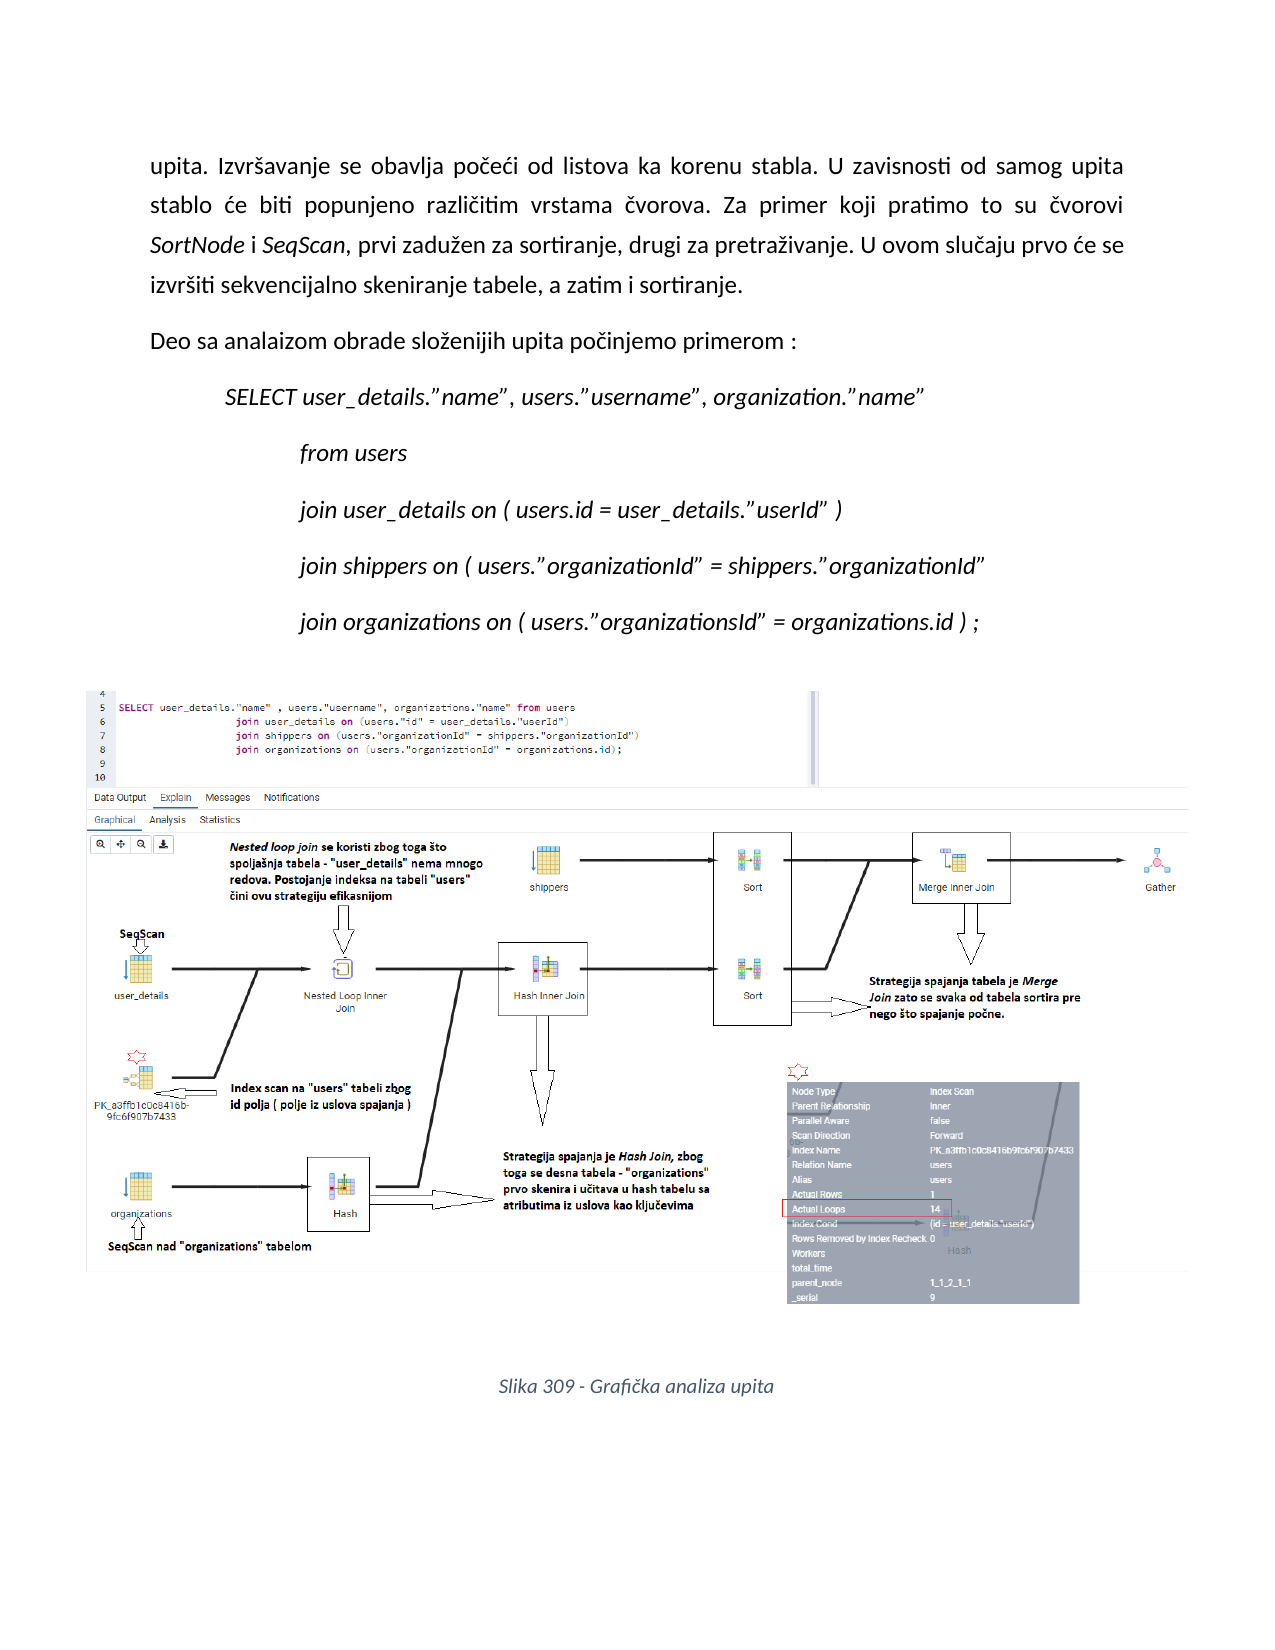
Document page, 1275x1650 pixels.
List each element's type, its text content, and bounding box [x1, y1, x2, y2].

text join user_details on ( users.id = user_details.”userId” ) [225, 494, 1125, 524]
picture [86, 691, 1189, 1306]
text Slika 30 - Grafička analiza upita [150, 1374, 1125, 1399]
text SELECT user_details.”name”, users.”username”, organization.”name” [150, 381, 1125, 412]
text Deo sa analaizom obrade složenijih upita počinjemo primerom : [150, 325, 1125, 356]
text from users [225, 437, 1125, 468]
text join shippers on ( users.”organizationId” = shippers.”organizationId” [225, 550, 1125, 581]
text join organizations on ( users.”organizationsId” = organizations.id ) ; [225, 606, 1125, 637]
